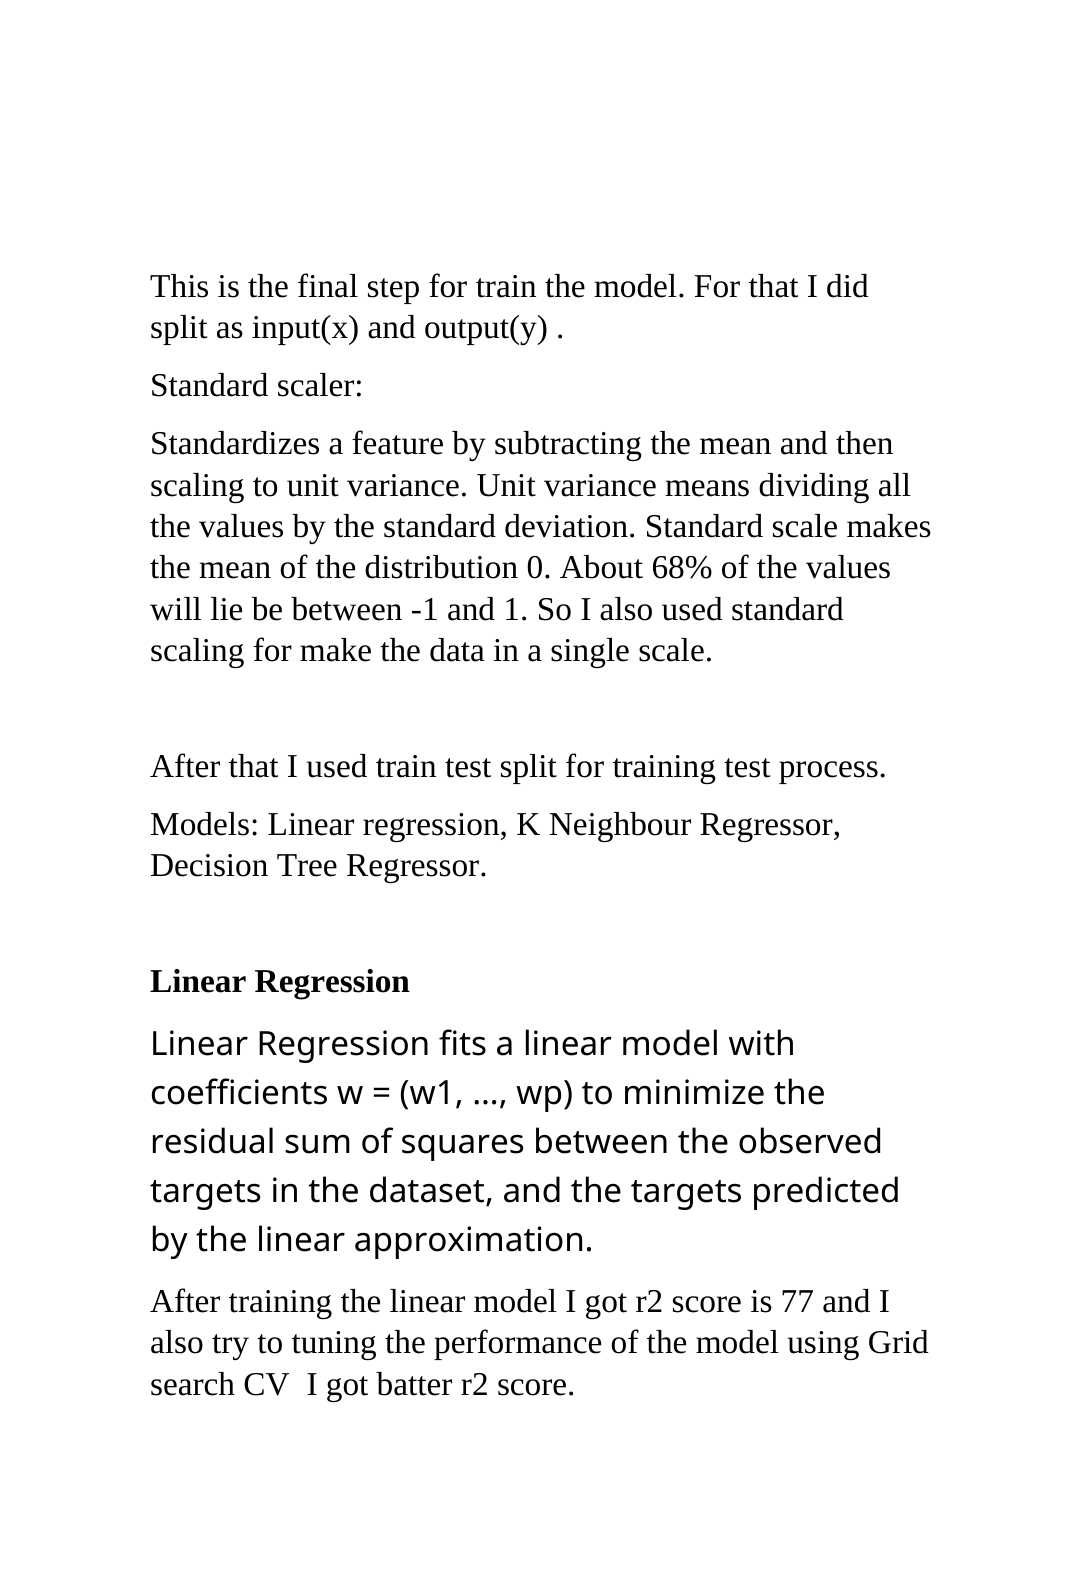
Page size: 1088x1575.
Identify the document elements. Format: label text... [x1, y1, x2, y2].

text Linear Regression [150, 962, 937, 1000]
text After that I used train test split for training test process. [150, 746, 937, 784]
text Linear Regression fits a linear model with coefficients w = (w1, …, wp) to minimize the residual sum of squares between the observed targets in the dataset, and the targets predicted by the linear approximation. [150, 1020, 937, 1261]
text This is the final step for train the model. For that I did split as input(x) and output(y) . [150, 266, 937, 346]
text Models: Linear regression, K Neighbour Regressor, Decision Tree Regressor. [150, 804, 937, 884]
text Standardizes a feature by subtracting the mean and then scaling to unit variance. Unit variance means dividing all the values by the standard deviation. Standard scale makes the mean of the distribution 0. About 68% of the values will lie be between -1 and 1. So I also used standard scaling for make the data in a single scale. [150, 423, 937, 668]
text Standard scaler: [150, 365, 937, 404]
text After training the linear model I got r2 score is 77 and I also try to tuning the performance of the model using Grid search CV I got batter r2 score. [150, 1281, 937, 1402]
